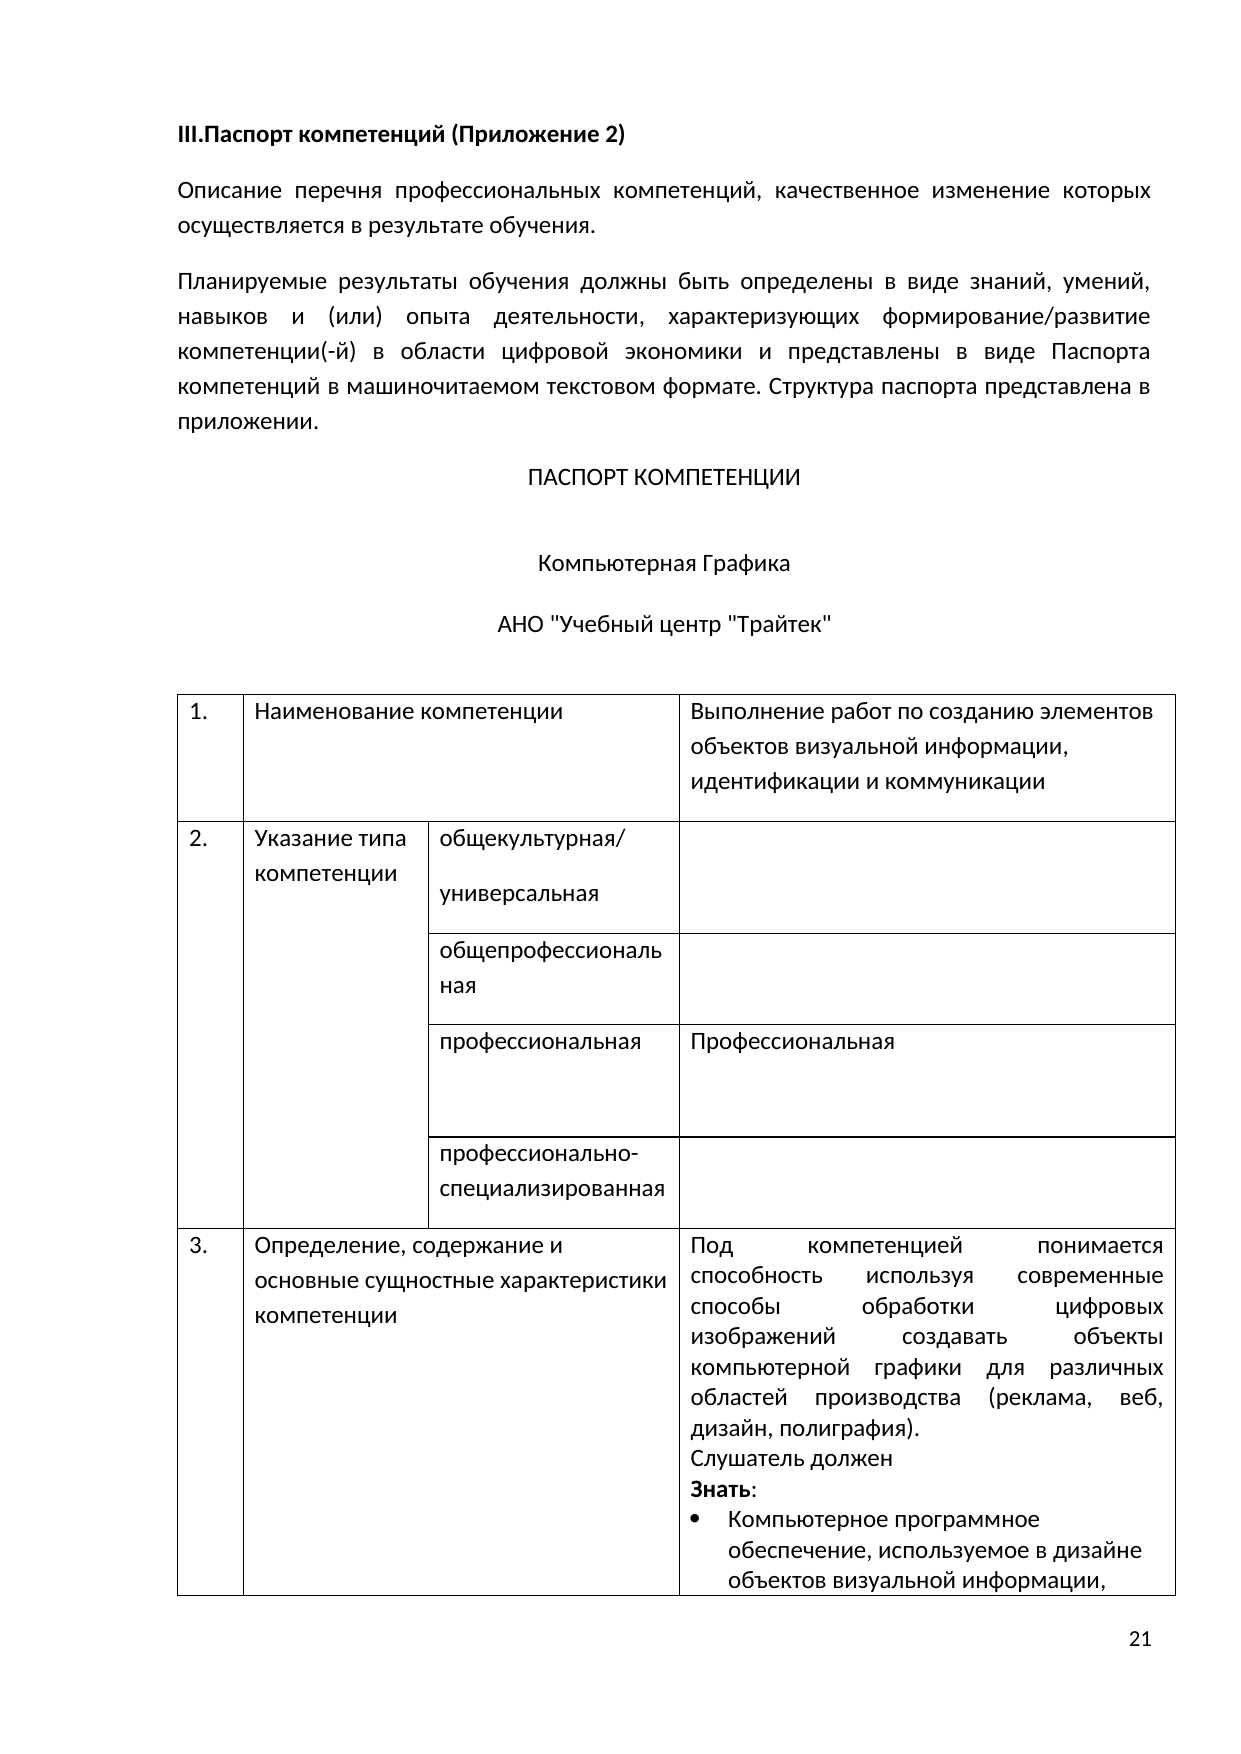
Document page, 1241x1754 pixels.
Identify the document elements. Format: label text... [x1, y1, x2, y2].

text АНО "Учебный центр "Трайтек" [177, 608, 1152, 638]
table_cell профессионально-специализированная [429, 1138, 679, 1228]
table_cell Указание типа компетенции [244, 822, 428, 1228]
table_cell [680, 1229, 1175, 1595]
table_header Выполнение работ по созданию элементов объектов визуальной информации, идентификации и коммуникации [680, 695, 1175, 821]
table_cell [680, 1138, 1175, 1228]
table_cell [680, 822, 1175, 933]
text Планируемые результаты обучения должны быть определены в виде знаний, умений, навыков и (или) опыта деятельности, характеризующих формирование/развитие компетенции(-й) в области цифровой экономики и представлены в виде Паспорта компетенций в машиночитаемом текстовом формате. Структура паспорта представлена в приложении. [177, 265, 1152, 435]
text Описание перечня профессиональных компетенций, качественное изменение которых осуществляется в результате обучения. [177, 174, 1152, 239]
table_cell Профессиональная [680, 1025, 1175, 1136]
text III.Паспорт компетенций (Приложение 2) [177, 118, 1152, 149]
table_cell профессиональная [429, 1025, 679, 1136]
table_cell 3. [178, 1229, 243, 1595]
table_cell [244, 1229, 679, 1595]
text Компьютерная Графика [177, 547, 1152, 577]
table_cell [680, 934, 1175, 1024]
table_cell бщепрофессиональная [429, 934, 679, 1024]
text ПАСПОРТ КОМПЕТЕНЦИИ [177, 461, 1152, 491]
table_header 1. [178, 695, 243, 821]
table_header Наименование компетенции [244, 695, 679, 821]
table_cell общекультурная/ универсальная [429, 822, 679, 933]
table_cell 2. [178, 822, 243, 1228]
